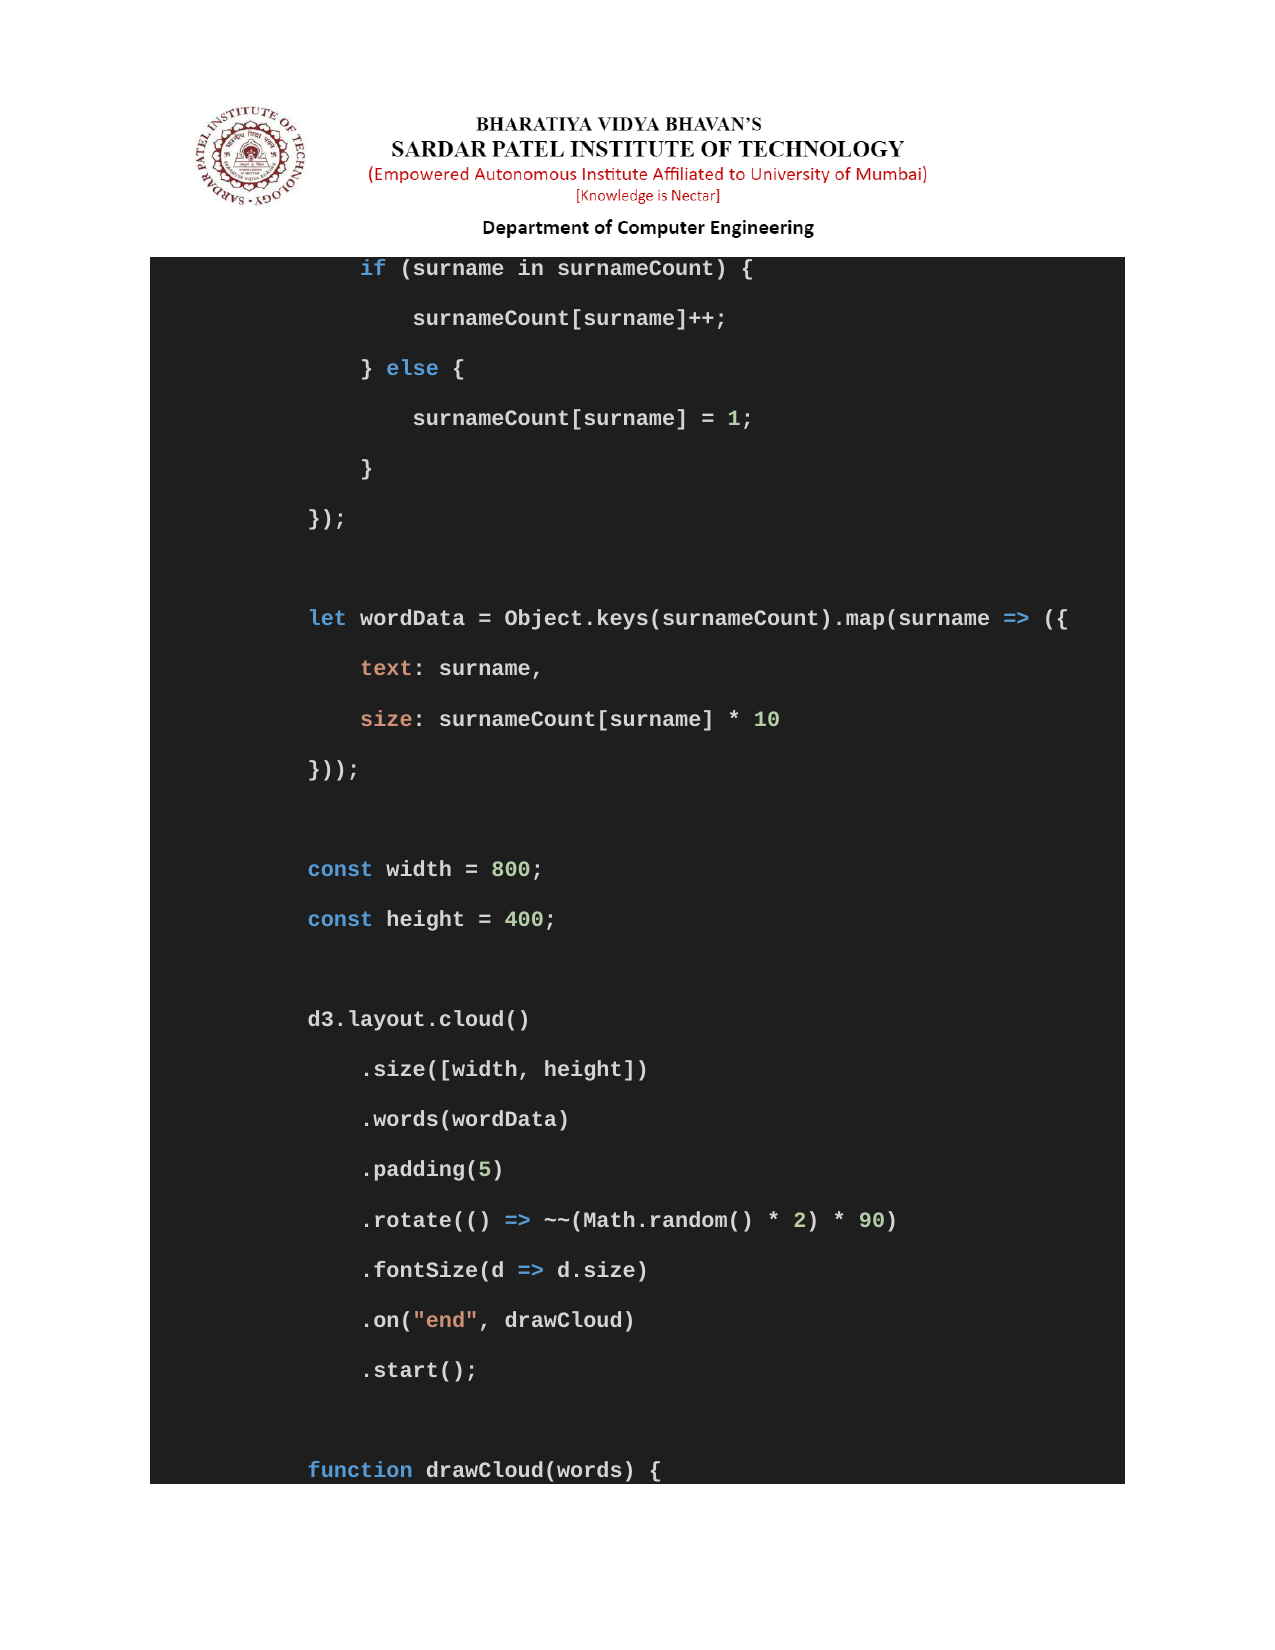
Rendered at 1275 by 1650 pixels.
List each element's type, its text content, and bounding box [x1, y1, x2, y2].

text } else { [150, 357, 1125, 382]
text const height = 400; [150, 908, 1125, 933]
text surnameCount[surname] = 1; [150, 407, 1125, 432]
text surnameCount[surname]++; [150, 307, 1125, 332]
text } [150, 457, 1125, 482]
text size: surnameCount[surname] * 10 [150, 708, 1125, 732]
text function drawCloud(words) { [150, 1459, 1125, 1484]
text if (surname in surnameCount) { [150, 257, 1125, 282]
text d3.layout.cloud() [150, 1008, 1125, 1033]
text .words(wordData) [150, 1108, 1125, 1133]
text })); [150, 758, 1125, 783]
text }); [150, 507, 1125, 532]
text .fontSize(d => d.size) [150, 1259, 1125, 1284]
text const width = 800; [150, 858, 1125, 883]
text .start(); [150, 1359, 1125, 1384]
text .rotate(() => ~~(Math.random() * 2) * 90) [150, 1209, 1125, 1233]
text text: surname, [150, 658, 1125, 682]
text .size([width, height]) [150, 1058, 1125, 1083]
picture [150, 75, 1091, 257]
text .padding(5) [150, 1159, 1125, 1183]
text let wordData = Object.keys(surnameCount).map(surname => ({ [150, 607, 1125, 632]
text .on("end", drawCloud) [150, 1309, 1125, 1334]
